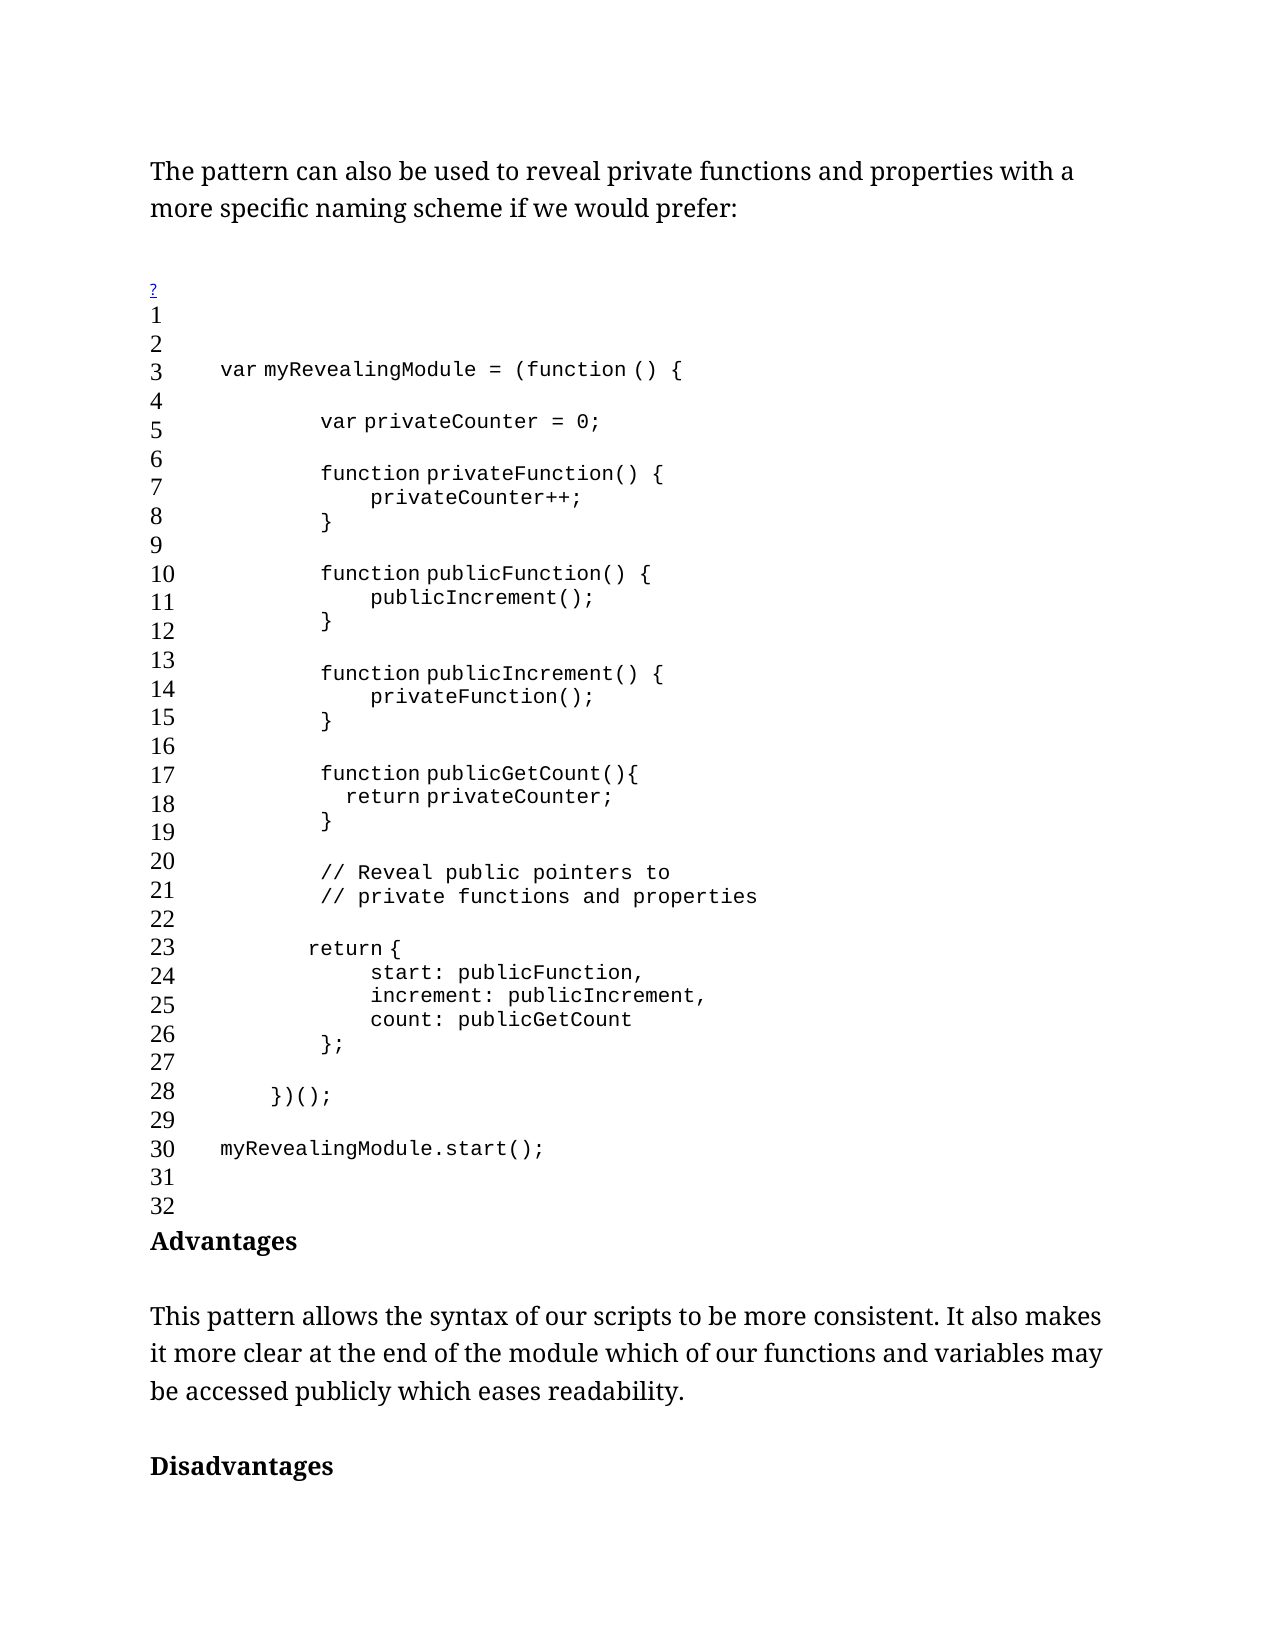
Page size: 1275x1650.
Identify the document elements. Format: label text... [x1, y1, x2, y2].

text Advantages [150, 1220, 1125, 1257]
text The pattern can also be used to reveal private functions and properties with a more specific naming scheme if we would prefer: [150, 150, 1125, 225]
table_header 1 2 3 4 5 6 7 8 9 10 11 12 13 14 15 16 17 18 19 20 21 22 23 24 25 26 27 28 29 30 31 32 [150, 300, 220, 1220]
text ? [150, 262, 1125, 300]
text Disadvantages [150, 1445, 1125, 1482]
table_header var myRevealingModule = (function () { var privateCounter = 0; function privateFunction() { privateCounter++; } function publicFunction() { publicIncrement(); } function publicIncrement() { privateFunction(); } function publicGetCount(){ return privateCounter; } // Reveal public pointers to // private functions and properties return { start: publicFunction, increment: publicIncrement, count: publicGetCount }; })(); myRevealingModule.start(); [220, 300, 1275, 1220]
text This pattern allows the syntax of our scripts to be more consistent. It also makes it more clear at the end of the module which of our functions and variables may be accessed publicly which eases readability. [150, 1295, 1125, 1407]
